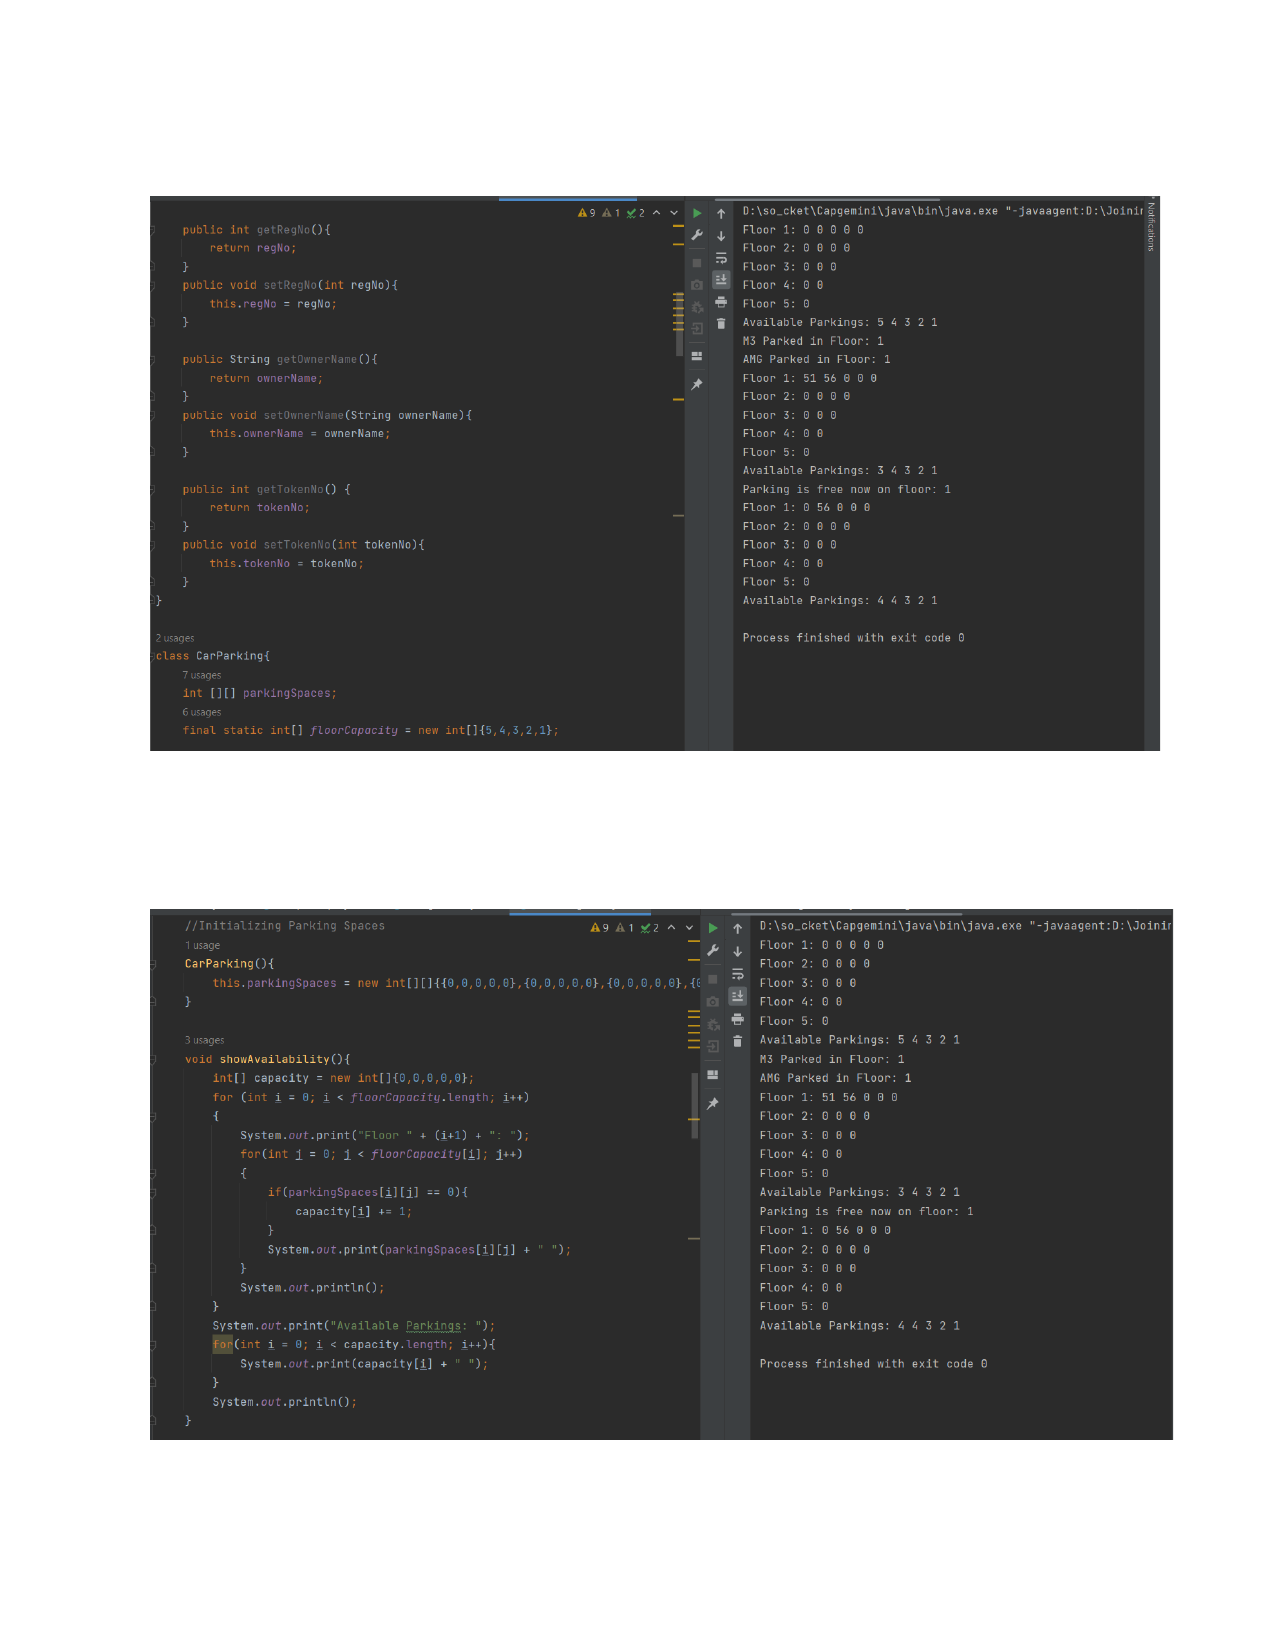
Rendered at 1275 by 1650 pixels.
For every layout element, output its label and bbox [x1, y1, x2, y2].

picture [150, 909, 1174, 1440]
picture [150, 196, 1160, 751]
